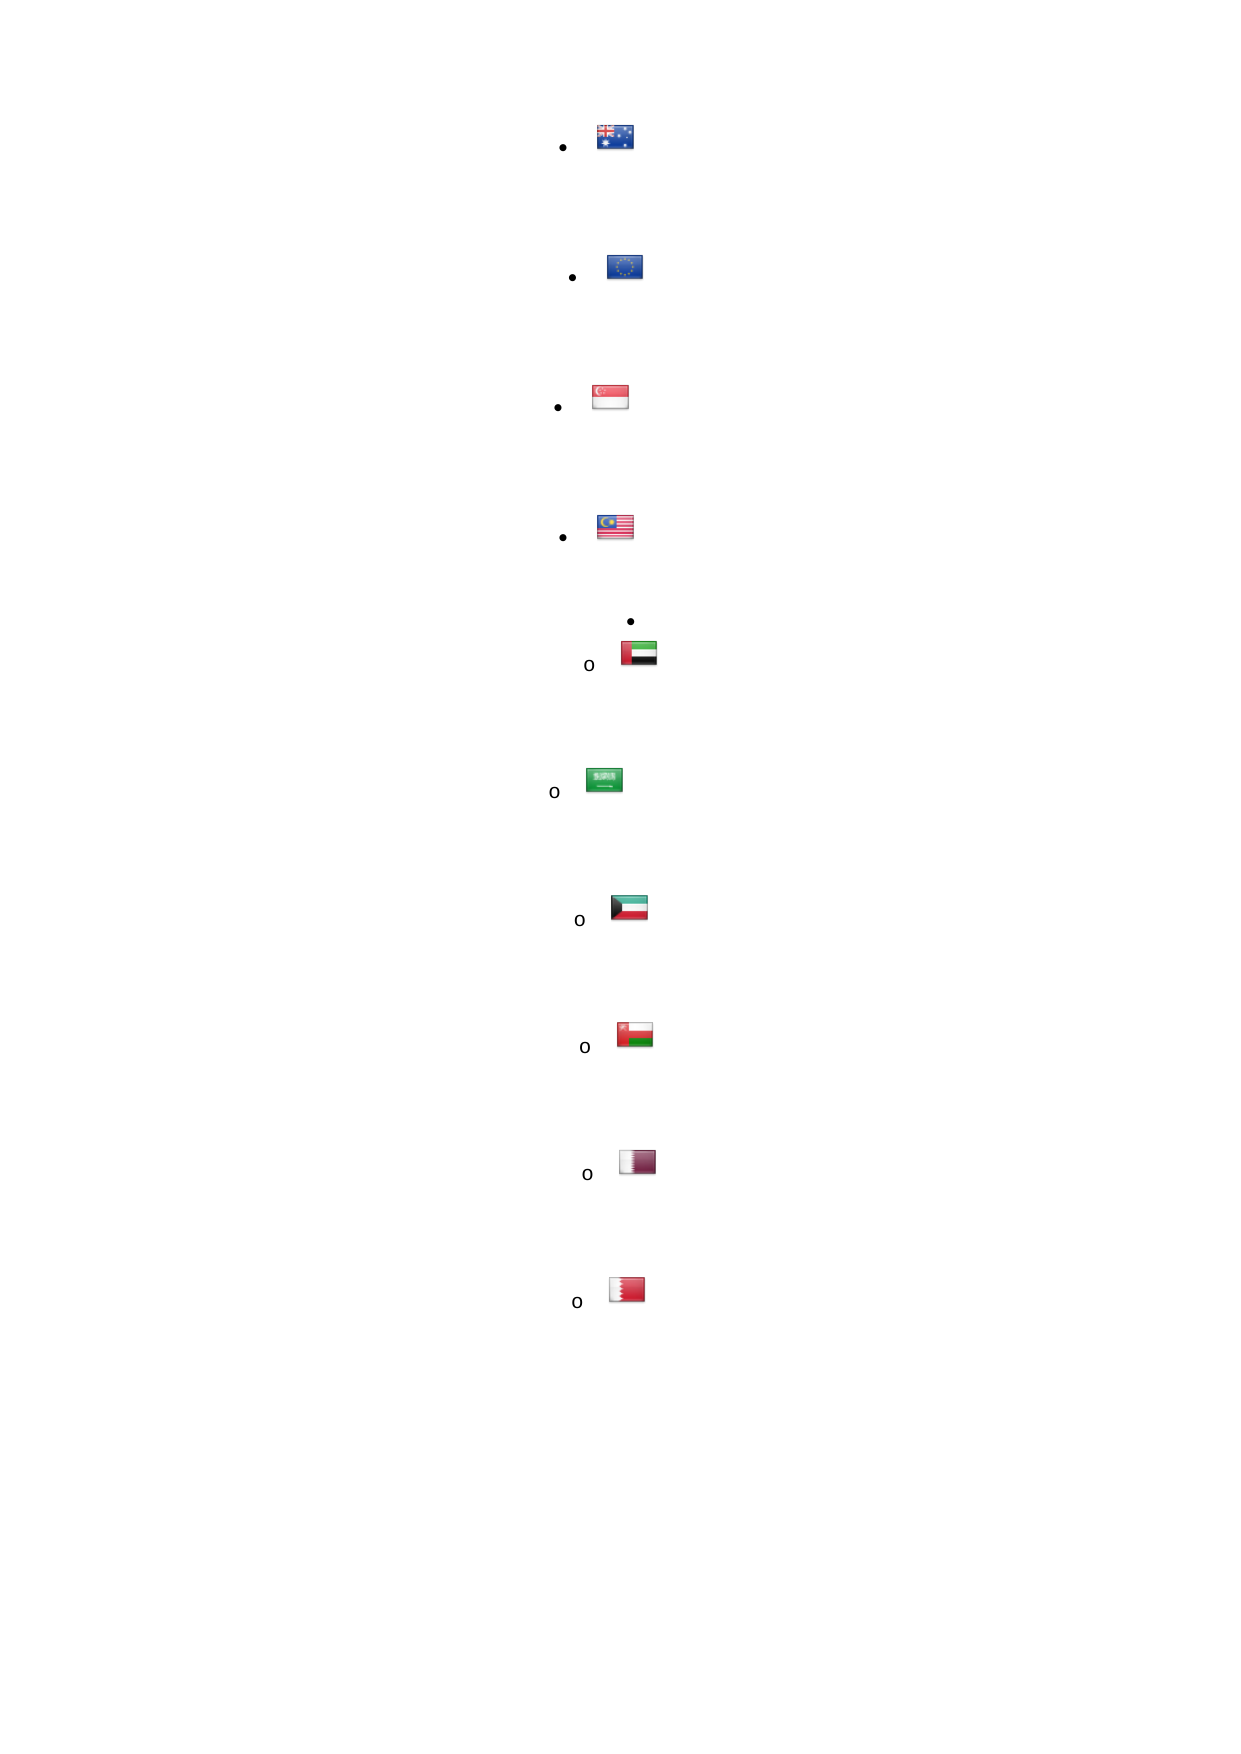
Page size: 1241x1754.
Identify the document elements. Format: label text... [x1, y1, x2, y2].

list Bahrain [140, 1271, 1152, 1314]
list Malaysia [140, 508, 1152, 551]
picture [606, 248, 644, 286]
list Singapore [140, 378, 1152, 421]
picture [596, 508, 635, 546]
list Saudi Arabia [140, 761, 1152, 805]
picture [620, 634, 658, 672]
picture [608, 1270, 646, 1309]
picture [616, 1016, 654, 1054]
picture [610, 888, 649, 927]
list Europe [140, 248, 1152, 291]
list Oman [140, 1016, 1152, 1060]
picture [591, 378, 630, 416]
list Kuwait [140, 889, 1152, 932]
list Qatar [140, 1143, 1152, 1187]
list Australia [140, 118, 1152, 161]
list UAE [140, 634, 1152, 678]
picture [618, 1143, 657, 1181]
picture [585, 761, 623, 799]
picture [596, 118, 635, 156]
